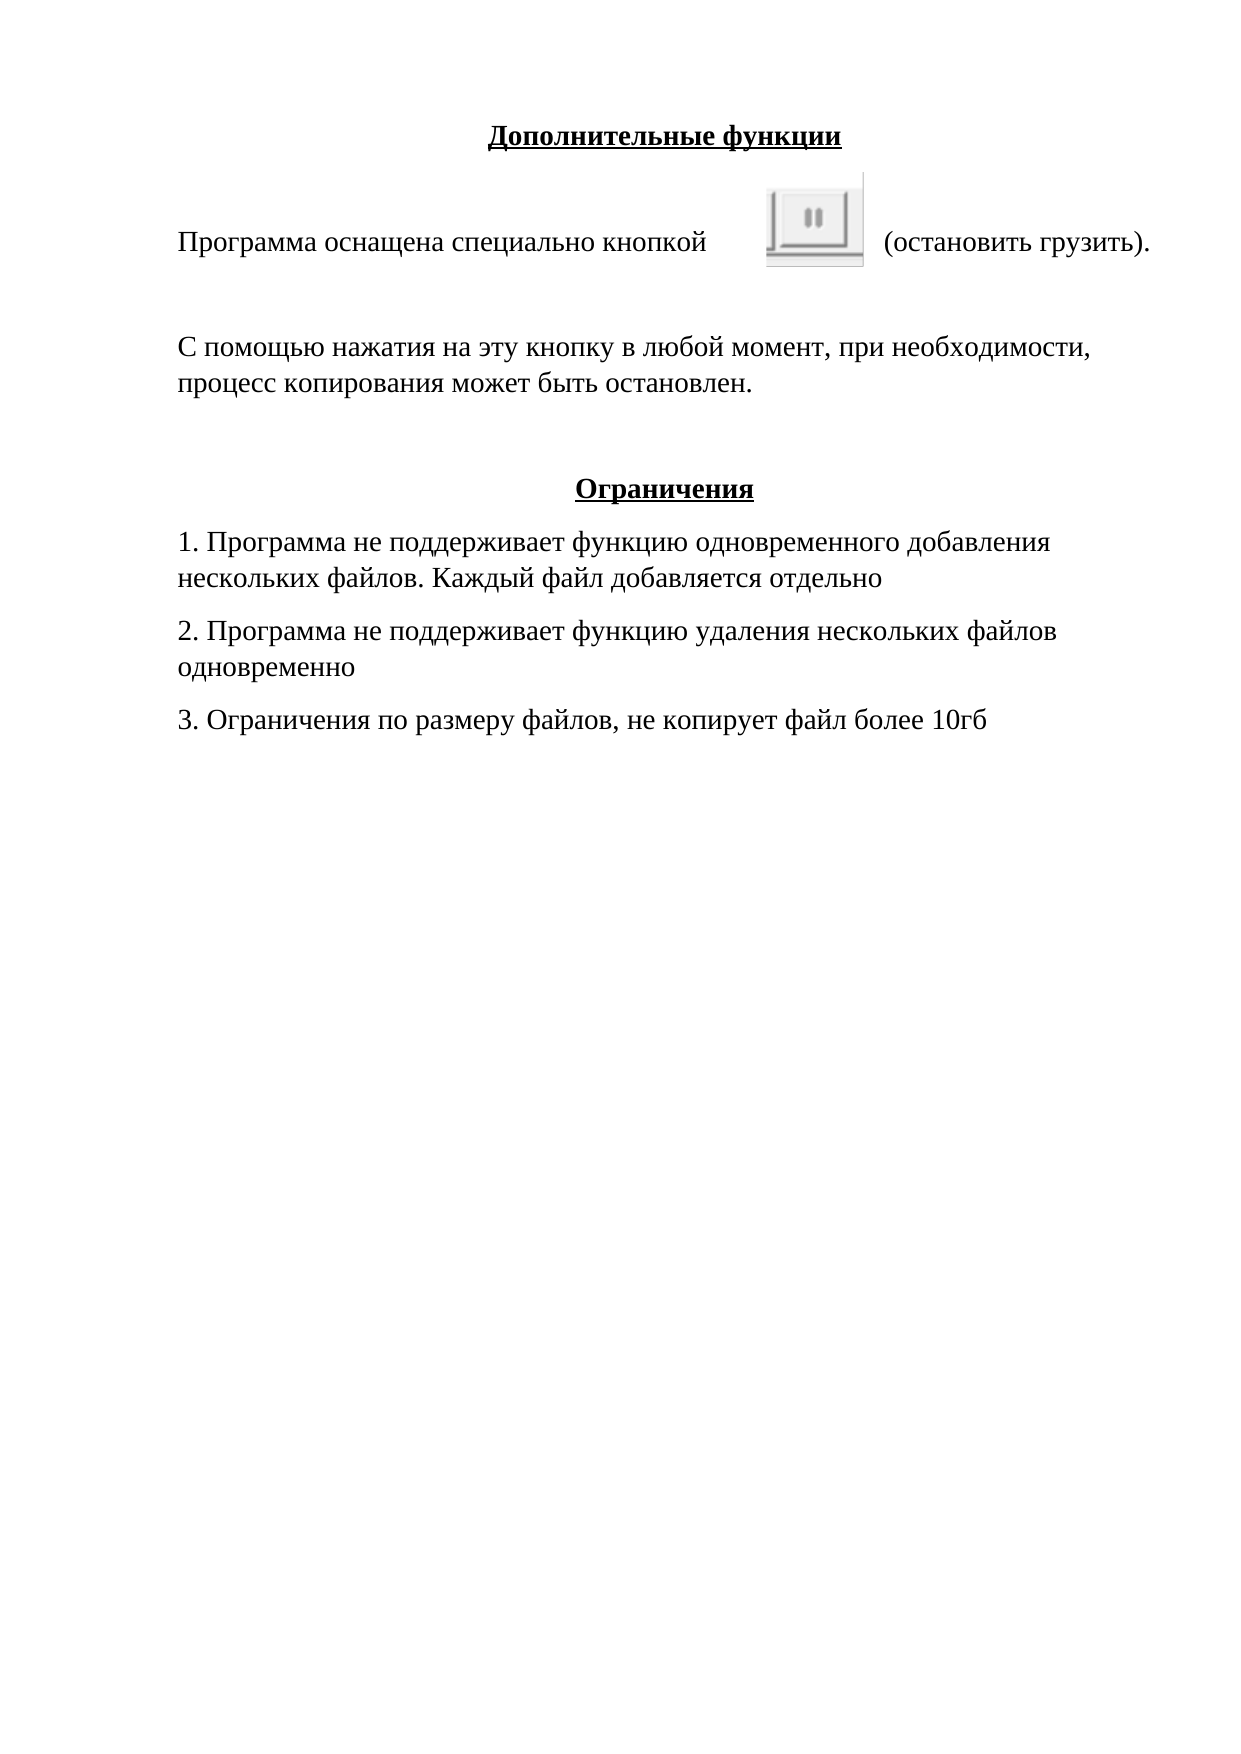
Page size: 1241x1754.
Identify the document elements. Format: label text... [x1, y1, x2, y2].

text 1. Программа не поддерживает функцию одновременного добавления нескольких файлов. Каждый файл добавляется отдельно [177, 524, 1152, 594]
picture [766, 172, 865, 270]
text Ограничения [177, 471, 1152, 505]
text Программа оснащена специально кнопкой (остановить грузить). [865, 224, 1152, 257]
text 2. Программа не поддерживает функцию удаления нескольких файлов одновременно [177, 613, 1152, 683]
text Программа оснащена специально кнопкой (остановить грузить). [177, 224, 766, 257]
text Дополнительные функции [177, 118, 1152, 152]
text 3. Ограничения по размеру файлов, не копирует файл более 10гб [177, 702, 1152, 735]
text С помощью нажатия на эту кнопку в любой момент, при необходимости, процесс копирования может быть остановлен. [177, 329, 1152, 399]
